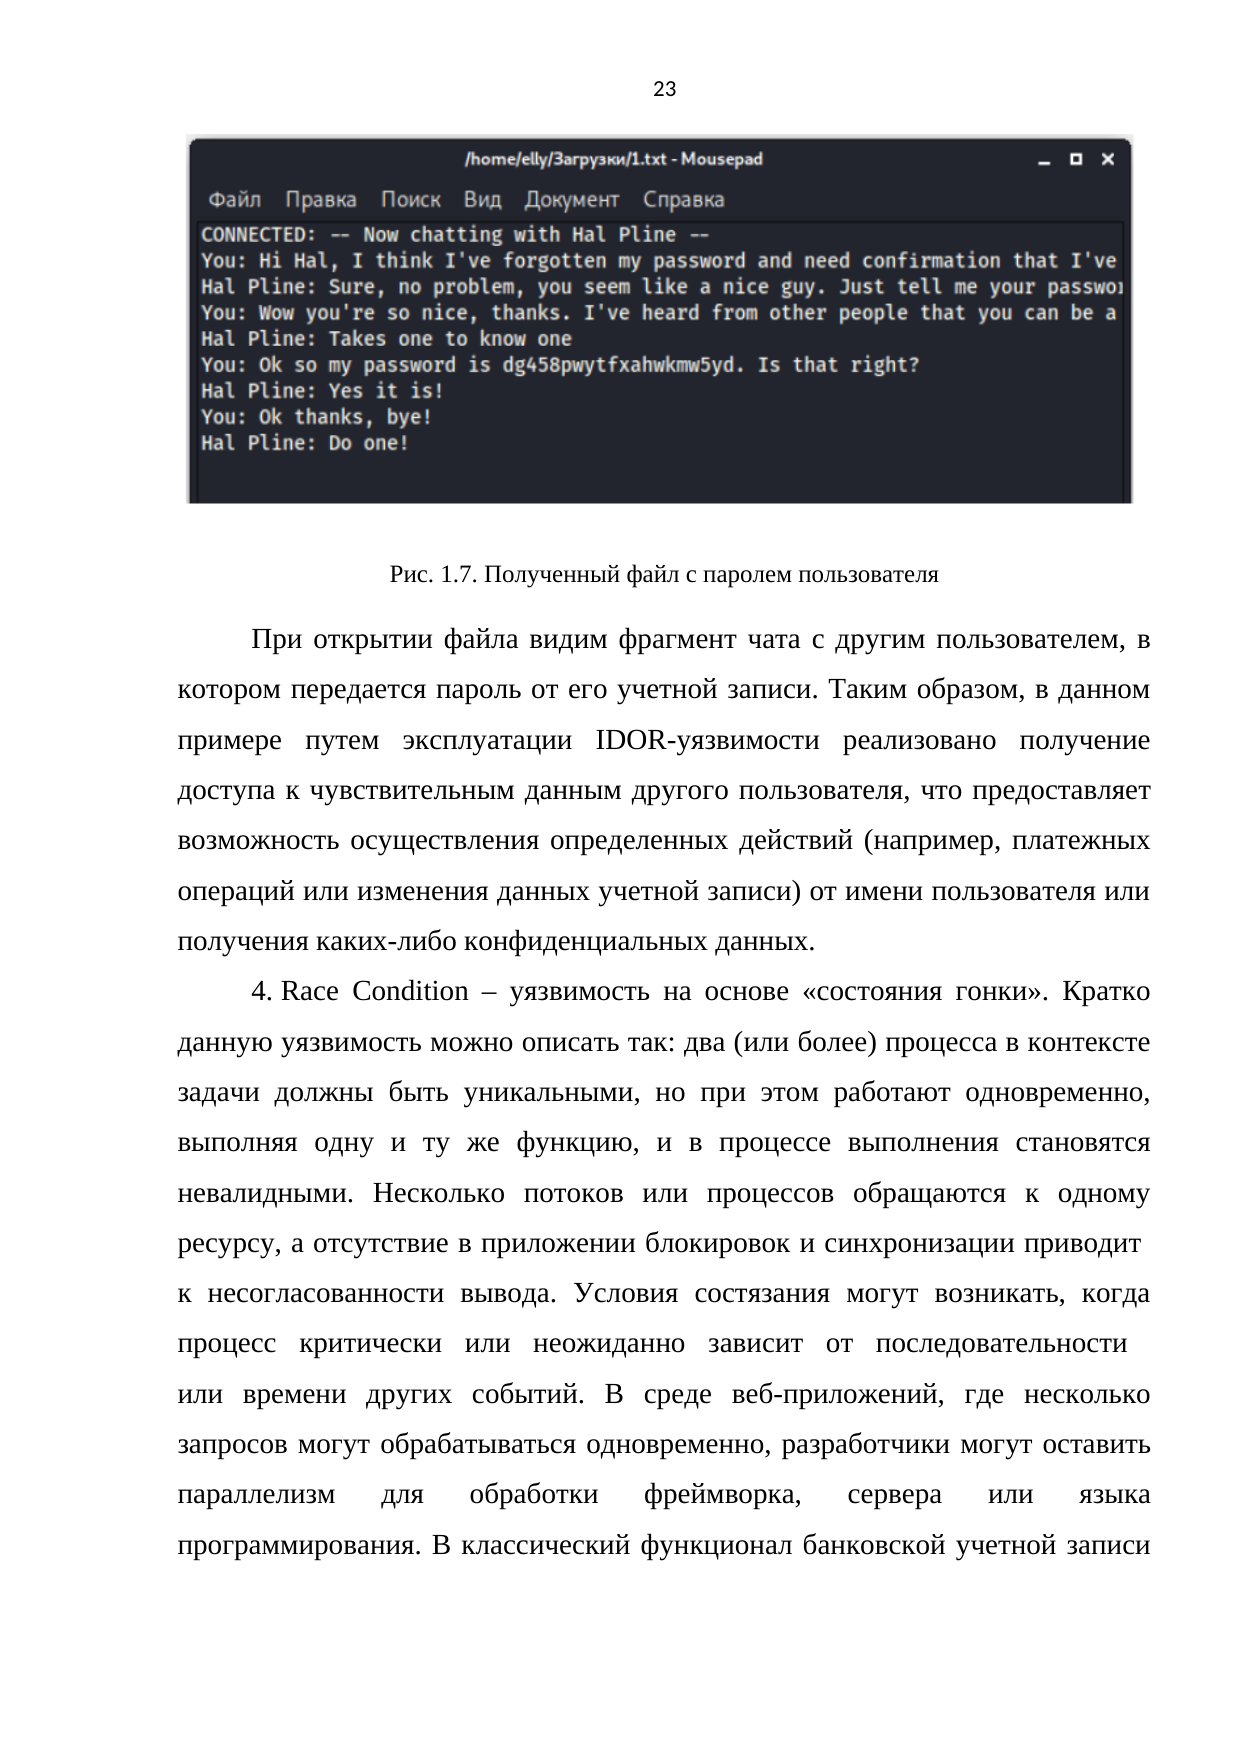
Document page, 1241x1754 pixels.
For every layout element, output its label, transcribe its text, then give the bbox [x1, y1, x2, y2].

picture [177, 130, 1152, 526]
text При открытии файла видим фрагмент чата с другим пользователем, в котором передается пароль от его учетной записи. Таким образом, в данном примере путем эксплуатации IDOR-уязвимости реализовано получение доступа к чувствительным данным другого пользователя, что предоставляет возможность осуществления определенных действий (например, платежных операций или изменения данных учетной записи) от имени пользователя или получения каких-либо конфиденциальных данных. [177, 621, 1152, 957]
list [177, 973, 1152, 1560]
text Рис. 1.7. Полученный файл с паролем пользователя [177, 559, 1152, 588]
